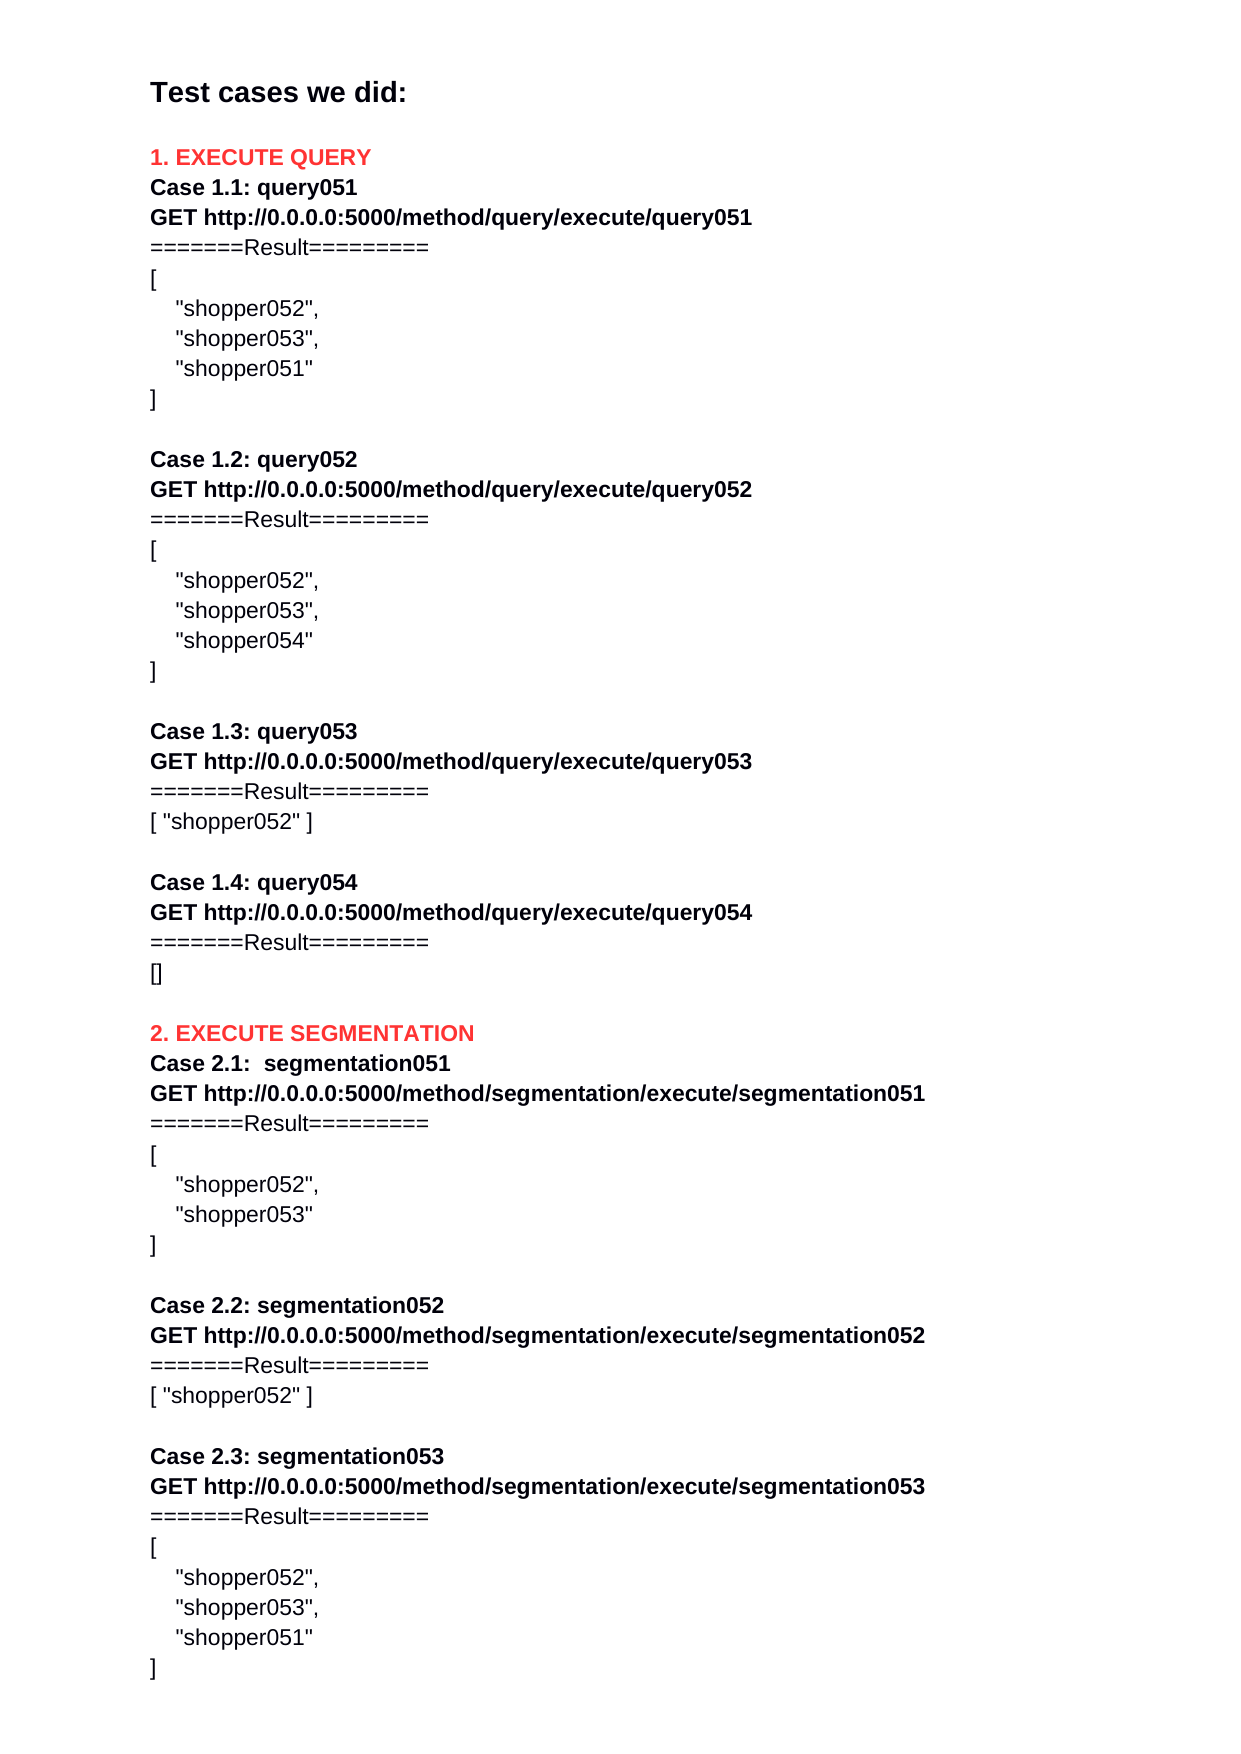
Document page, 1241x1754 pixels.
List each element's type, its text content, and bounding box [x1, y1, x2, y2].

text =======Result========= [150, 1503, 1144, 1529]
text =======Result========= [150, 234, 1144, 261]
text "shopper052", [150, 567, 1144, 593]
text "shopper053", [150, 597, 1144, 623]
text Case 1.1: query051 [150, 174, 1144, 200]
text "shopper052", [150, 1171, 1144, 1197]
text =======Result========= [150, 506, 1144, 533]
text "shopper052", [150, 295, 1144, 321]
text [ "shopper052" ] [150, 1382, 1144, 1409]
text GET http://0.0.0.0:5000/method/segmentation/execute/segmentation052 [150, 1322, 1144, 1348]
text Case 2.3: segmentation053 [150, 1443, 1144, 1469]
text [] [150, 959, 1144, 986]
text ] [150, 1231, 1144, 1258]
text [ [150, 536, 1144, 563]
text [ "shopper052" ] [150, 808, 1144, 835]
text Case 1.2: query052 [150, 446, 1144, 472]
text ] [150, 1654, 1144, 1681]
text "shopper053", [150, 325, 1144, 351]
text "shopper052", [150, 1563, 1144, 1590]
text =======Result========= [150, 1352, 1144, 1378]
text GET http://0.0.0.0:5000/method/query/execute/query051 [150, 204, 1144, 231]
text "shopper051" [150, 355, 1144, 382]
text 2. EXECUTE SEGMENTATION [150, 1020, 1144, 1046]
text [ [150, 264, 1144, 291]
text [ [150, 1533, 1144, 1560]
text GET http://0.0.0.0:5000/method/query/execute/query052 [150, 476, 1144, 502]
text GET http://0.0.0.0:5000/method/query/execute/query053 [150, 748, 1144, 774]
text Case 2.2: segmentation052 [150, 1292, 1144, 1318]
text "shopper053" [150, 1201, 1144, 1227]
text Case 1.4: query054 [150, 869, 1144, 895]
text GET http://0.0.0.0:5000/method/query/execute/query054 [150, 899, 1144, 925]
text =======Result========= [150, 1110, 1144, 1137]
text [ [150, 1141, 1144, 1167]
text "shopper054" [150, 627, 1144, 653]
text ] [150, 385, 1144, 412]
text =======Result========= [150, 778, 1144, 804]
text =======Result========= [150, 929, 1144, 956]
text "shopper053", [150, 1594, 1144, 1620]
text Test cases we did: [150, 75, 1144, 108]
text 1. EXECUTE QUERY [150, 144, 1144, 170]
text Case 1.3: query053 [150, 718, 1144, 744]
text Case 2.1: segmentation051 [150, 1050, 1144, 1076]
text ] [150, 657, 1144, 684]
text GET http://0.0.0.0:5000/method/segmentation/execute/segmentation053 [150, 1473, 1144, 1499]
text GET http://0.0.0.0:5000/method/segmentation/execute/segmentation051 [150, 1080, 1144, 1107]
text "shopper051" [150, 1624, 1144, 1650]
